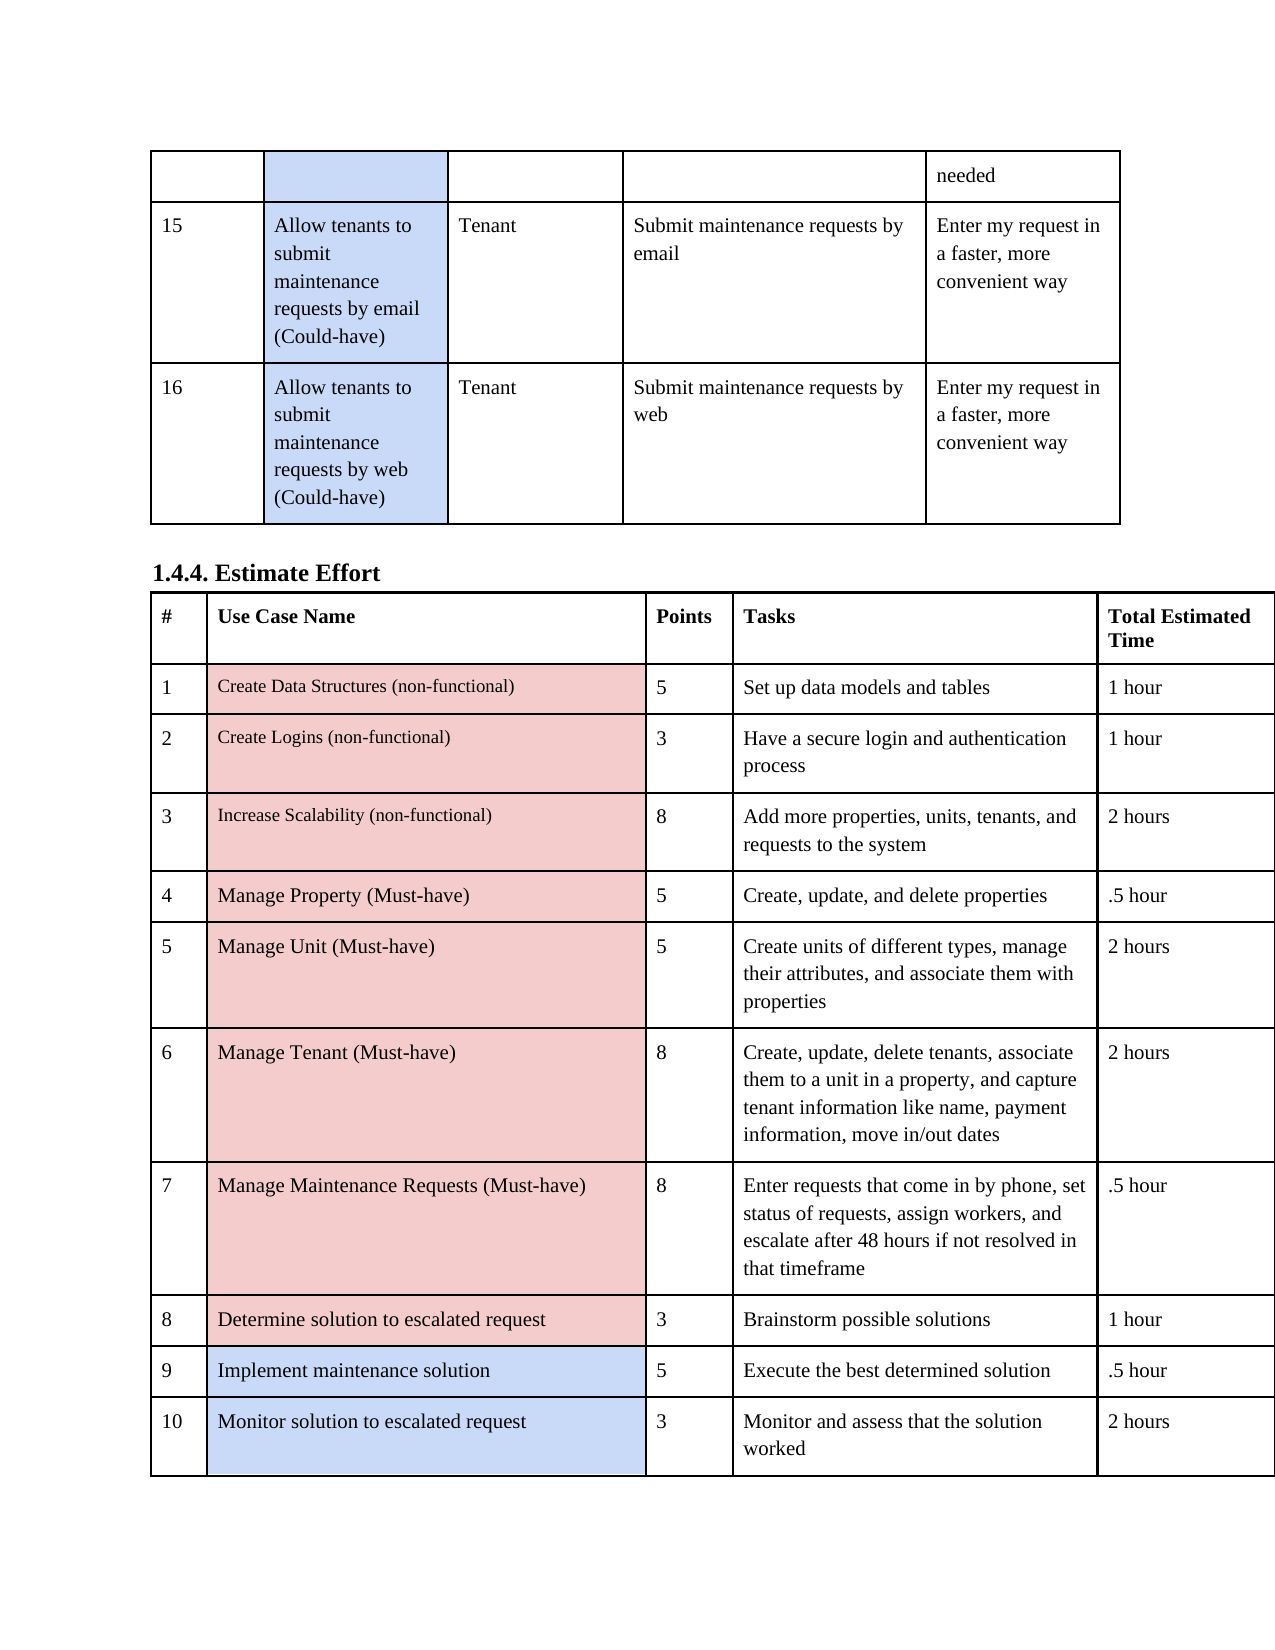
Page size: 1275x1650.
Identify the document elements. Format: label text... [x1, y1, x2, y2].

table_cell Add more properties, units, tenants, and requests to the system [734, 794, 1096, 870]
table_cell 8 [647, 794, 732, 870]
table_cell Submit maintenance requests by email [624, 203, 925, 362]
table_cell Execute the best determined solution [734, 1347, 1096, 1396]
table_cell 2 hours [1099, 923, 1274, 1027]
table_cell Enter my request in a faster, more convenient way [927, 364, 1119, 523]
table_cell 1 hour [1099, 715, 1274, 792]
table_header Tasks [734, 594, 1096, 662]
table_cell 10 [152, 1398, 206, 1474]
table_cell 4 [152, 872, 206, 921]
table_cell 9 [152, 1347, 206, 1396]
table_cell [624, 152, 925, 201]
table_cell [927, 152, 1119, 201]
table_cell Enter my request in a faster, more convenient way [927, 203, 1119, 362]
table_header # [152, 594, 206, 662]
table_cell Manage Unit (Must-have) [208, 923, 645, 1027]
table_cell Create, update, delete tenants, associate them to a unit in a property, and capture tenant information like name, payment information, move in/out dates [734, 1029, 1096, 1161]
table_cell 1 hour [1099, 1296, 1274, 1345]
table_cell 6 [152, 1029, 206, 1161]
table_cell 8 [647, 1029, 732, 1161]
table_cell Manage Property (Must-have) [208, 872, 645, 921]
table_cell Increase Scalability (non-functional) [208, 794, 645, 870]
table_cell Submit maintenance requests by web [624, 364, 925, 523]
table_cell Tenant [449, 364, 622, 523]
table_cell Create Logins (non-functional) [208, 715, 645, 792]
table_cell Manage Tenant (Must-have) [208, 1029, 645, 1161]
table_cell Allow tenants to submit maintenance requests by email (Could-have) [265, 203, 447, 362]
table_cell 5 [647, 923, 732, 1027]
table_header Points [647, 594, 732, 662]
table_header Total Estimated Time [1099, 594, 1274, 662]
table_cell 5 [647, 665, 732, 713]
table_cell 2 hours [1099, 1398, 1274, 1474]
table_cell Implement maintenance solution [208, 1347, 645, 1396]
table_cell 15 [152, 203, 263, 362]
table_cell Enter requests that come in by phone, set status of requests, assign workers, and escalate after 48 hours if not resolved in that timeframe [734, 1163, 1096, 1294]
table_cell Determine solution to escalated request [208, 1296, 645, 1345]
table_cell 3 [152, 794, 206, 870]
table_cell Brainstorm possible solutions [734, 1296, 1096, 1345]
table_cell Create, update, and delete properties [734, 872, 1096, 921]
table_cell Allow tenants to submit maintenance requests by web (Could-have) [265, 364, 447, 523]
table_cell 16 [152, 364, 263, 523]
table_cell Create units of different types, manage their attributes, and associate them with properties [734, 923, 1096, 1027]
table_header Use Case Name [208, 594, 645, 662]
table_cell 3 [647, 1296, 732, 1345]
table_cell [265, 152, 447, 201]
table_cell 3 [647, 715, 732, 792]
table_cell 8 [647, 1163, 732, 1294]
subtitle 1.4.4. Estimate Effort [152, 558, 1125, 587]
table_cell Manage Maintenance Requests (Must-have) [208, 1163, 645, 1294]
table_cell Monitor and assess that the solution worked [734, 1398, 1096, 1474]
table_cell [449, 152, 622, 201]
table_cell 3 [647, 1398, 732, 1474]
table_cell 7 [152, 1163, 206, 1294]
table_cell 14 [152, 152, 263, 201]
table_cell 2 hours [1099, 1029, 1274, 1161]
table_cell .5 hour [1099, 1347, 1274, 1396]
table_cell 5 [152, 923, 206, 1027]
table_cell 5 [647, 1347, 732, 1396]
table_cell 5 [647, 872, 732, 921]
table_cell .5 hour [1099, 872, 1274, 921]
table_cell Monitor solution to escalated request [208, 1398, 645, 1474]
table_cell Create Data Structures (non-functional) [208, 665, 645, 713]
table_cell Set up data models and tables [734, 665, 1096, 713]
table_cell 2 [152, 715, 206, 792]
table_cell Tenant [449, 203, 622, 362]
table_cell .5 hour [1099, 1163, 1274, 1294]
table_cell 1 hour [1099, 665, 1274, 713]
table_cell 8 [152, 1296, 206, 1345]
table_cell Have a secure login and authentication process [734, 715, 1096, 792]
table_cell 2 hours [1099, 794, 1274, 870]
table_cell 1 [152, 665, 206, 713]
